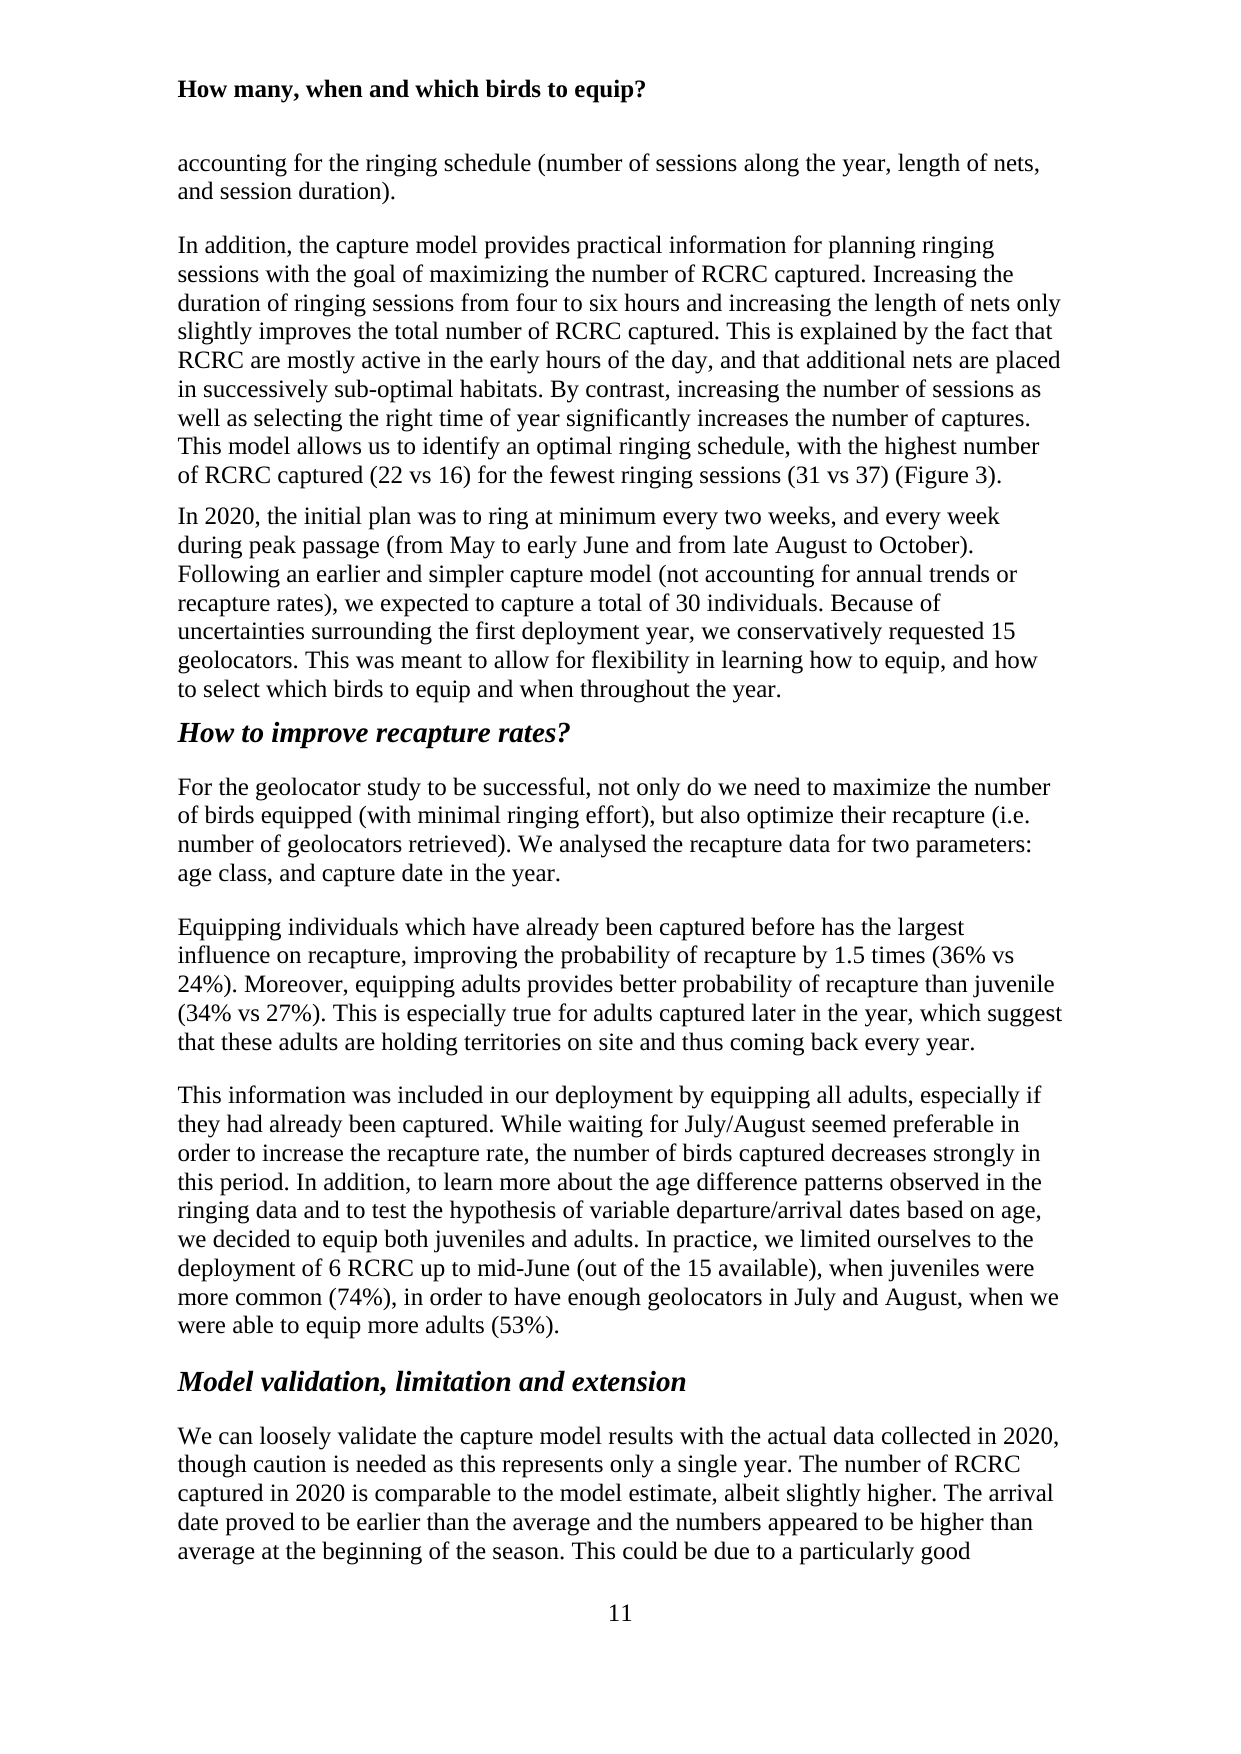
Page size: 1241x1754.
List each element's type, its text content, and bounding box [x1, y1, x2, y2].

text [177, 148, 1063, 205]
text Equipping individuals which have already been captured before has the largest influence on recapture, improving the probability of recapture by 1.5 times (36% vs 24%). Moreover, equipping adults provides better probability of recapture than juvenile (34% vs 27%). This is especially true for adults captured later in the year, which suggest that these adults are holding territories on site and thus coming back every year. [177, 912, 1063, 1056]
text For the geolocator study to be successful, not only do we need to maximize the number of birds equipped (with minimal ringing effort), but also optimize their recapture (i.e. number of geolocators retrieved). We analysed the recapture data for two parameters: age class, and capture date in the year. [177, 772, 1063, 887]
subtitle How to improve recapture rates? [177, 715, 1004, 749]
subtitle Model validation, limitation and extension [177, 1364, 1004, 1398]
text This information was included in our deployment by equipping all adults, especially if they had already been captured. While waiting for July/August seemed preferable in order to increase the recapture rate, the number of birds captured decreases strongly in this period. In addition, to learn more about the age difference patterns observed in the ringing data and to test the hypothesis of variable departure/arrival dates based on age, we decided to equip both juveniles and adults. In practice, we limited ourselves to the deployment of 6 RCRC up to mid-June (out of the 15 available), when juveniles were more common (74%), in order to have enough geolocators in July and August, when we were able to equip more adults (53%). [177, 1081, 1063, 1339]
text In addition, the capture model provides practical information for planning ringing sessions with the goal of maximizing the number of RCRC captured. Increasing the duration of ringing sessions from four to six hours and increasing the length of nets only slightly improves the total number of RCRC captured. This is explained by the fact that RCRC are mostly active in the early hours of the day, and that additional nets are placed in successively sub-optimal habitats. By contrast, increasing the number of sessions as well as selecting the right time of year significantly increases the number of captures. This model allows us to identify an optimal ringing schedule, with the highest number of RCRC captured (22 vs 16) for the fewest ringing sessions (31 vs 37) (Figure 3). [177, 230, 1063, 489]
text In 2020, the initial plan was to ring at minimum every two weeks, and every week during peak passage (from May to early June and from late August to October). Following an earlier and simpler capture model (not accounting for annual trends or recapture rates), we expected to capture a total of 30 individuals. Because of uncertainties surrounding the first deployment year, we conservatively requested 15 geolocators. This was meant to allow for flexibility in learning how to equip, and how to select which birds to equip and when throughout the year. [177, 501, 1063, 703]
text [177, 1421, 1063, 1564]
